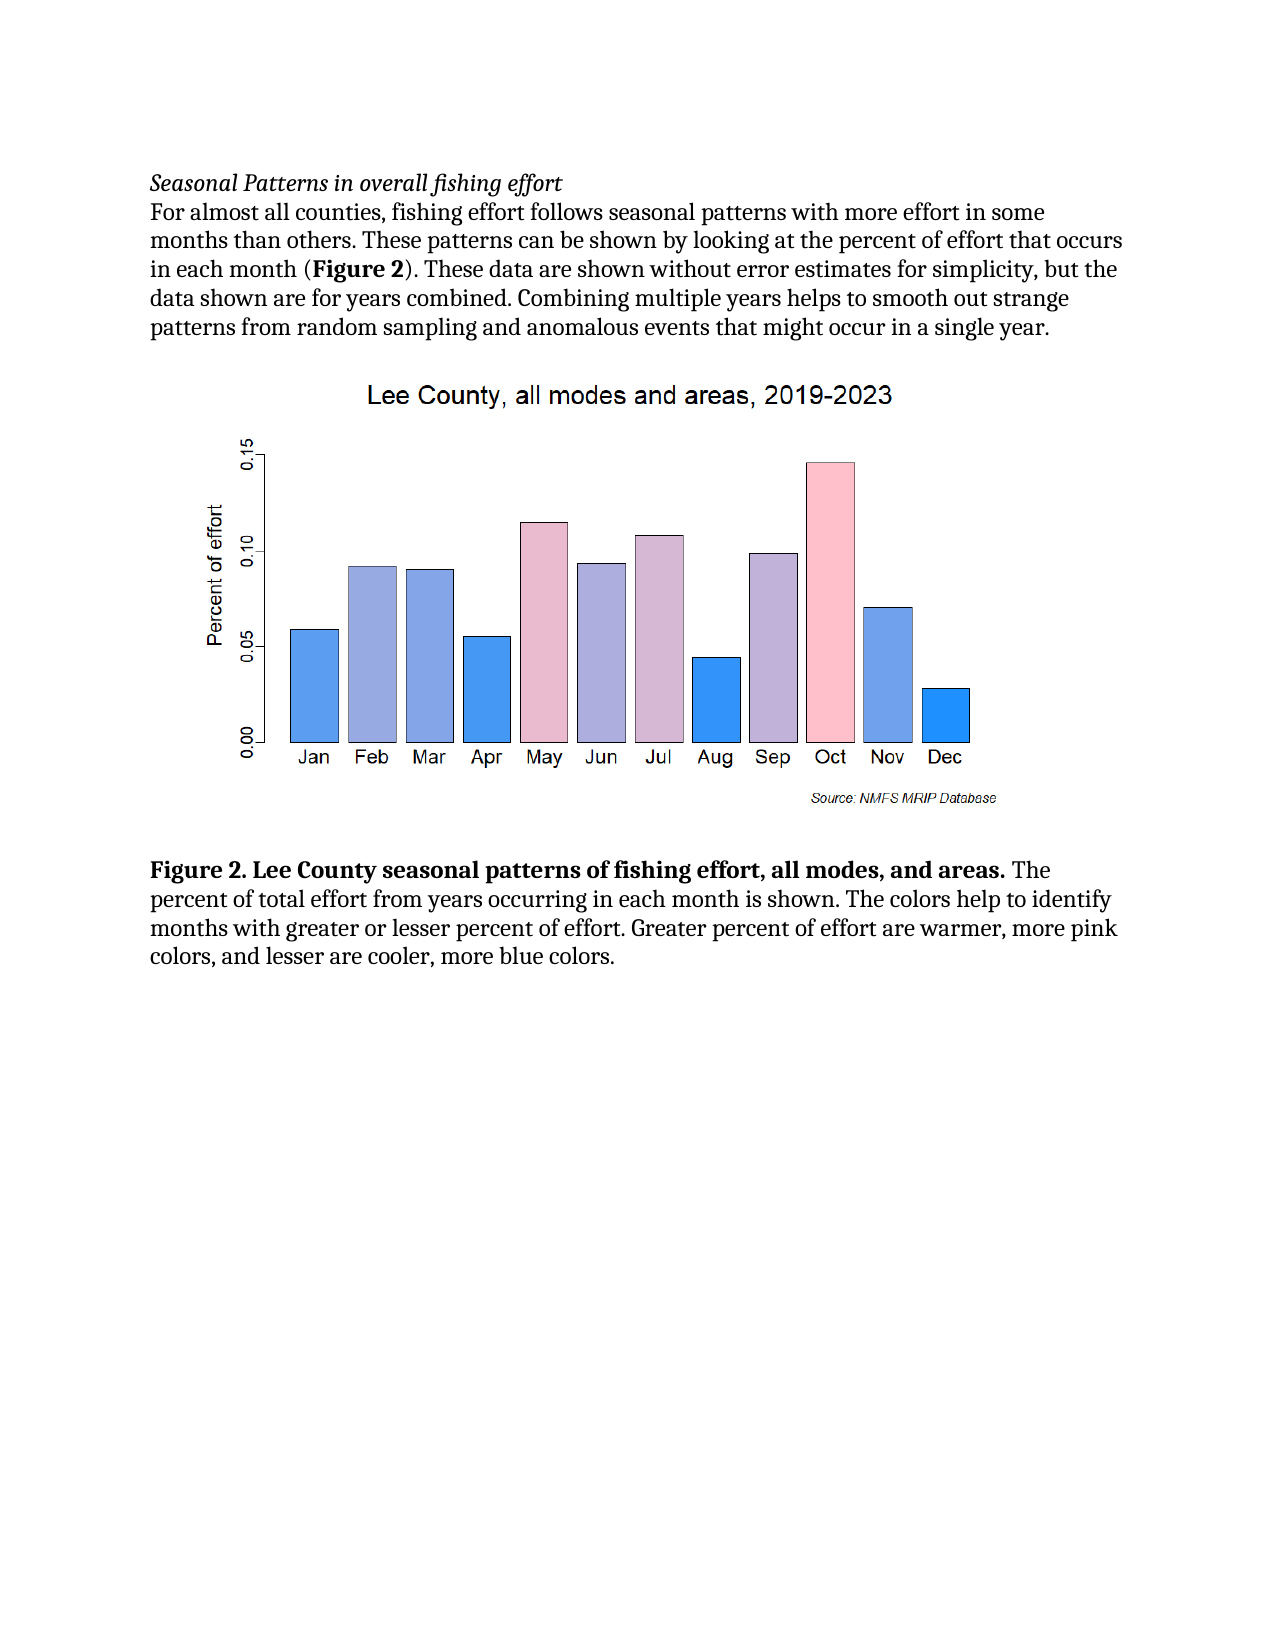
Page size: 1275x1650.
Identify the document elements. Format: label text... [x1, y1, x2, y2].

text Figure 2. Lee County seasonal patterns of fishing effort, all modes, and areas. The percent of total effort from years occurring in each month is shown. The colors help to identify months with greater or lesser percent of effort. Greater percent of effort are warmer, more pink colors, and lesser are cooler, more blue colors. [150, 856, 1125, 971]
picture [168, 360, 1044, 838]
text Seasonal Patterns in overall fishing effort For almost all counties, fishing effort follows seasonal patterns with more effort in some months than others. These patterns can be shown by looking at the percent of effort that occurs in each month (Figure 2). These data are shown without error estimates for simplicity, but the data shown are for years combined. Combining multiple years helps to smooth out strange patterns from random sampling and anomalous events that might occur in a single year. [150, 169, 1125, 341]
